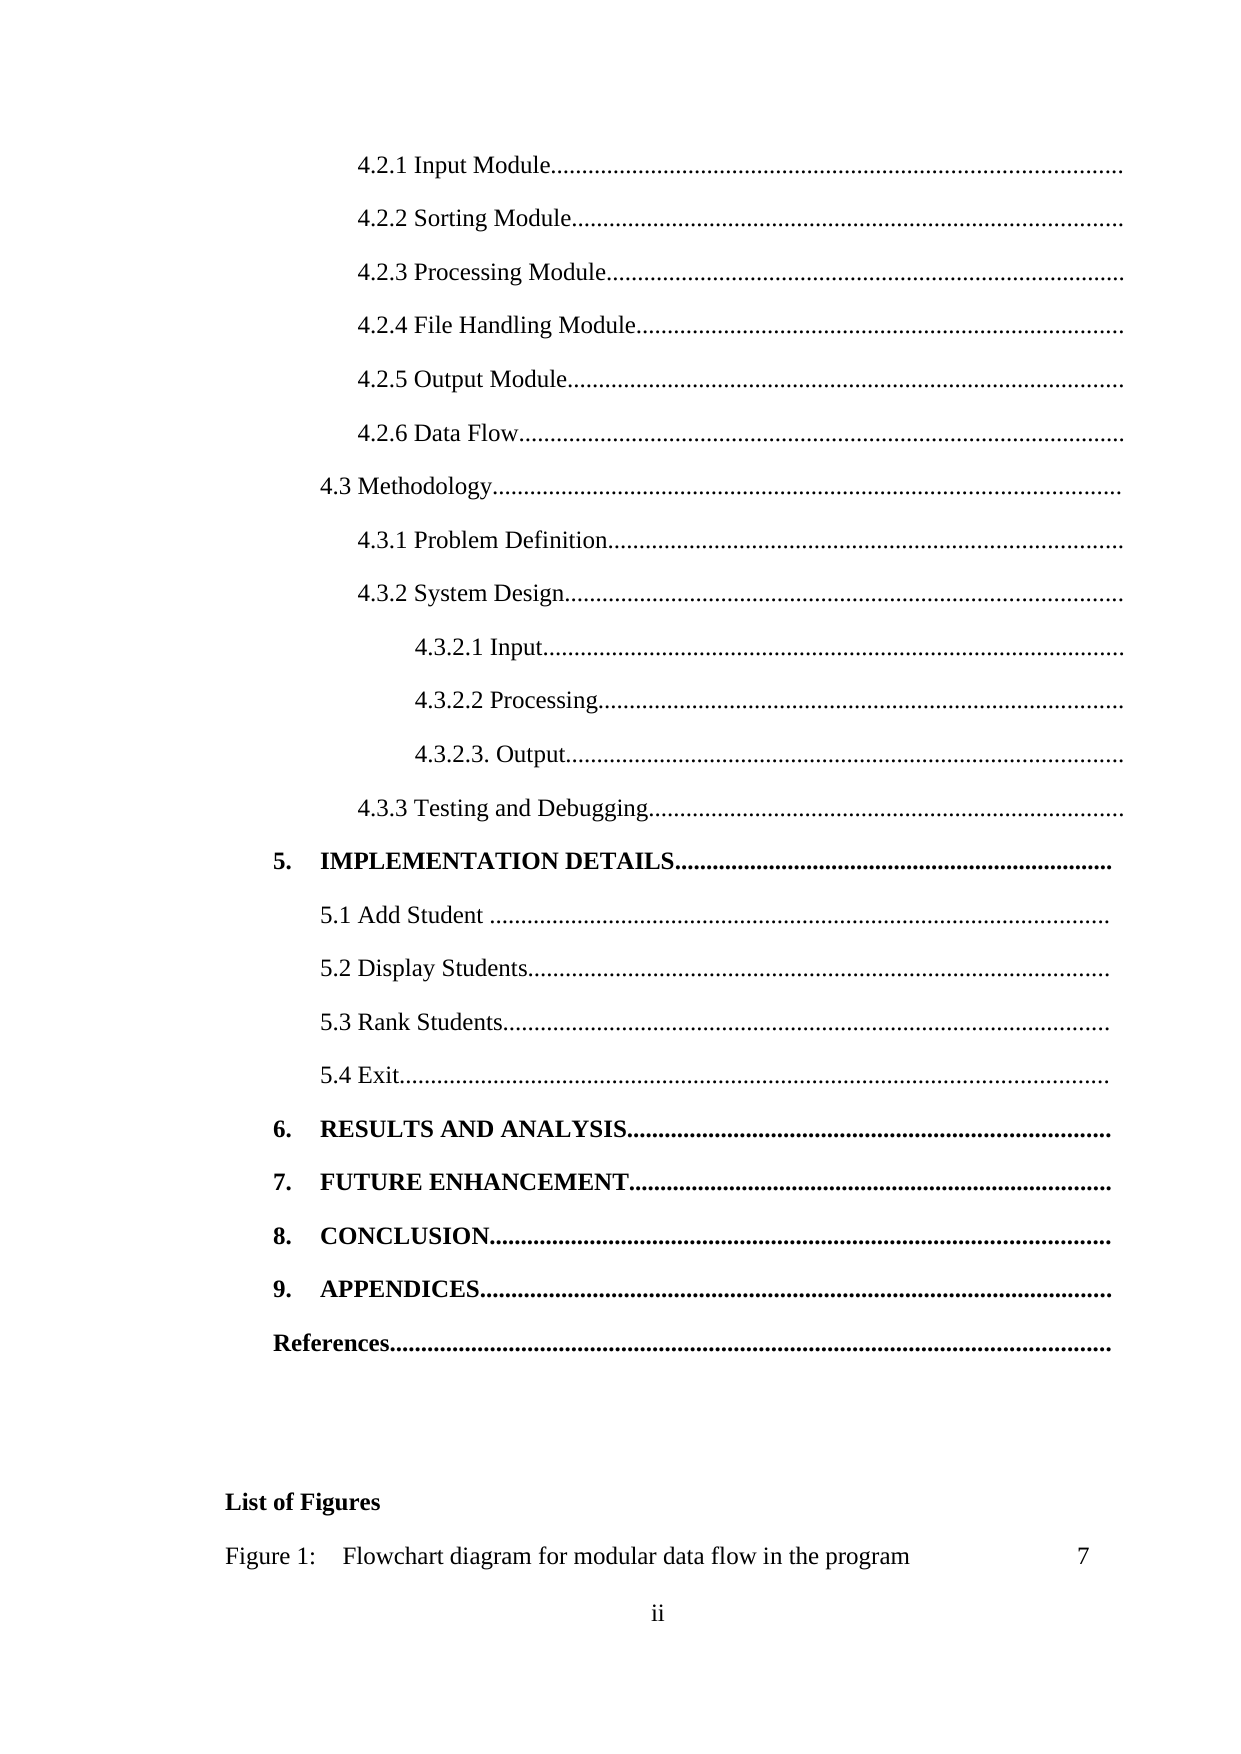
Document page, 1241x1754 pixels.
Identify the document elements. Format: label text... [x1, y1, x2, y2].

subtitle List of Figures [225, 1487, 1090, 1516]
